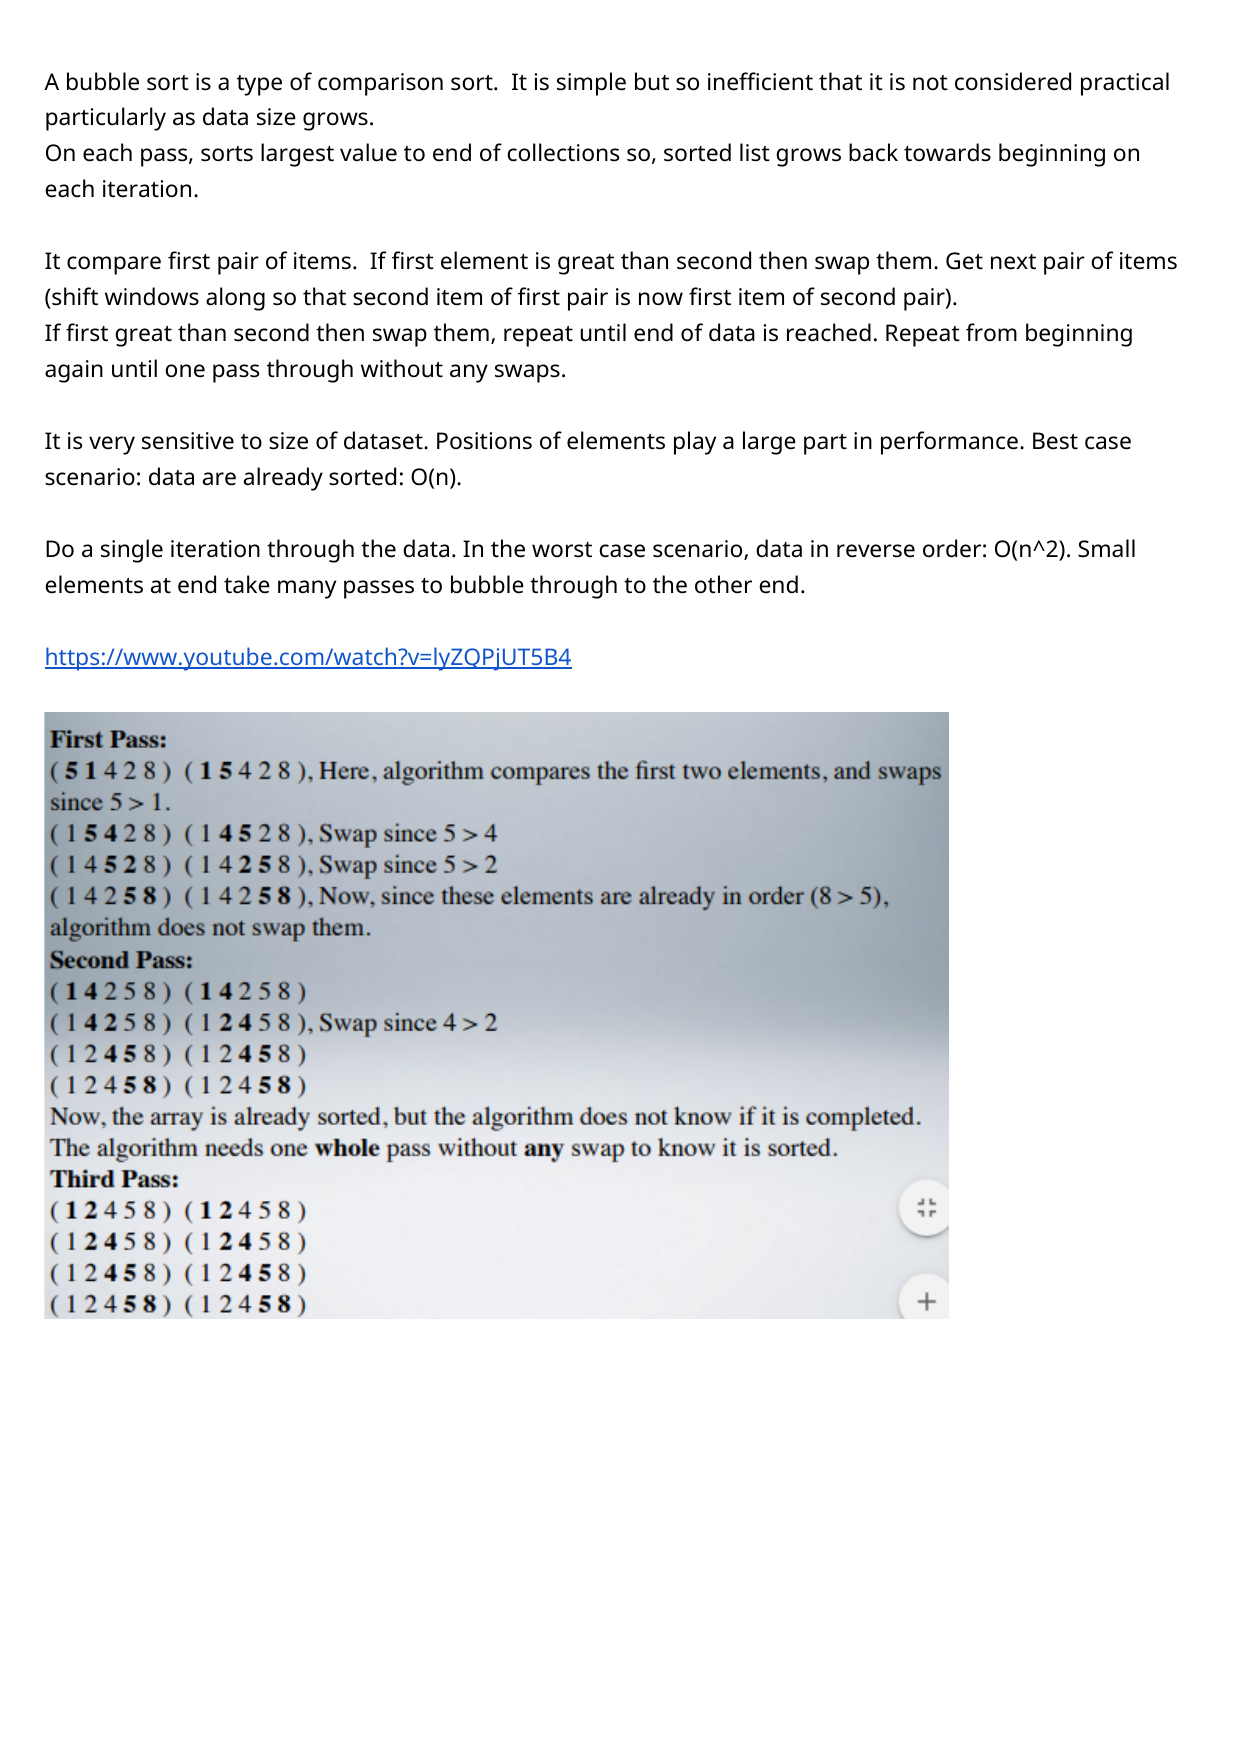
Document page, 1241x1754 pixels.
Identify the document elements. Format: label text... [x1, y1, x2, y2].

text On each pass, sorts largest value to end of collections so, sorted list grows back towards beginning on each iteration. [44, 137, 1180, 204]
text Do a single iteration through the data. In the worst case scenario, data in reverse order: O(n^2). Small elements at end take many passes to bubble through to the other end. [44, 533, 1180, 600]
text https://www.youtube.com/watch?v=lyZQPjUT5B4 [44, 640, 1180, 672]
text It compare first pair of items. If first element is great than second then swap them. Get next pair of items (shift windows along so that second item of first pair is now first item of second pair). [44, 245, 1180, 312]
text A bubble sort is a type of comparison sort. It is simple but so inefficient that it is not considered practical particularly as data size grows. [44, 65, 1180, 133]
text It is very sensitive to size of dataset. Positions of elements play a large part in performance. Best case scenario: data are already sorted: O(n). [44, 425, 1180, 492]
text If first great than second then swap them, repeat until end of data is reached. Repeat from beginning again until one pass through without any swaps. [44, 317, 1180, 384]
picture [44, 712, 949, 1319]
